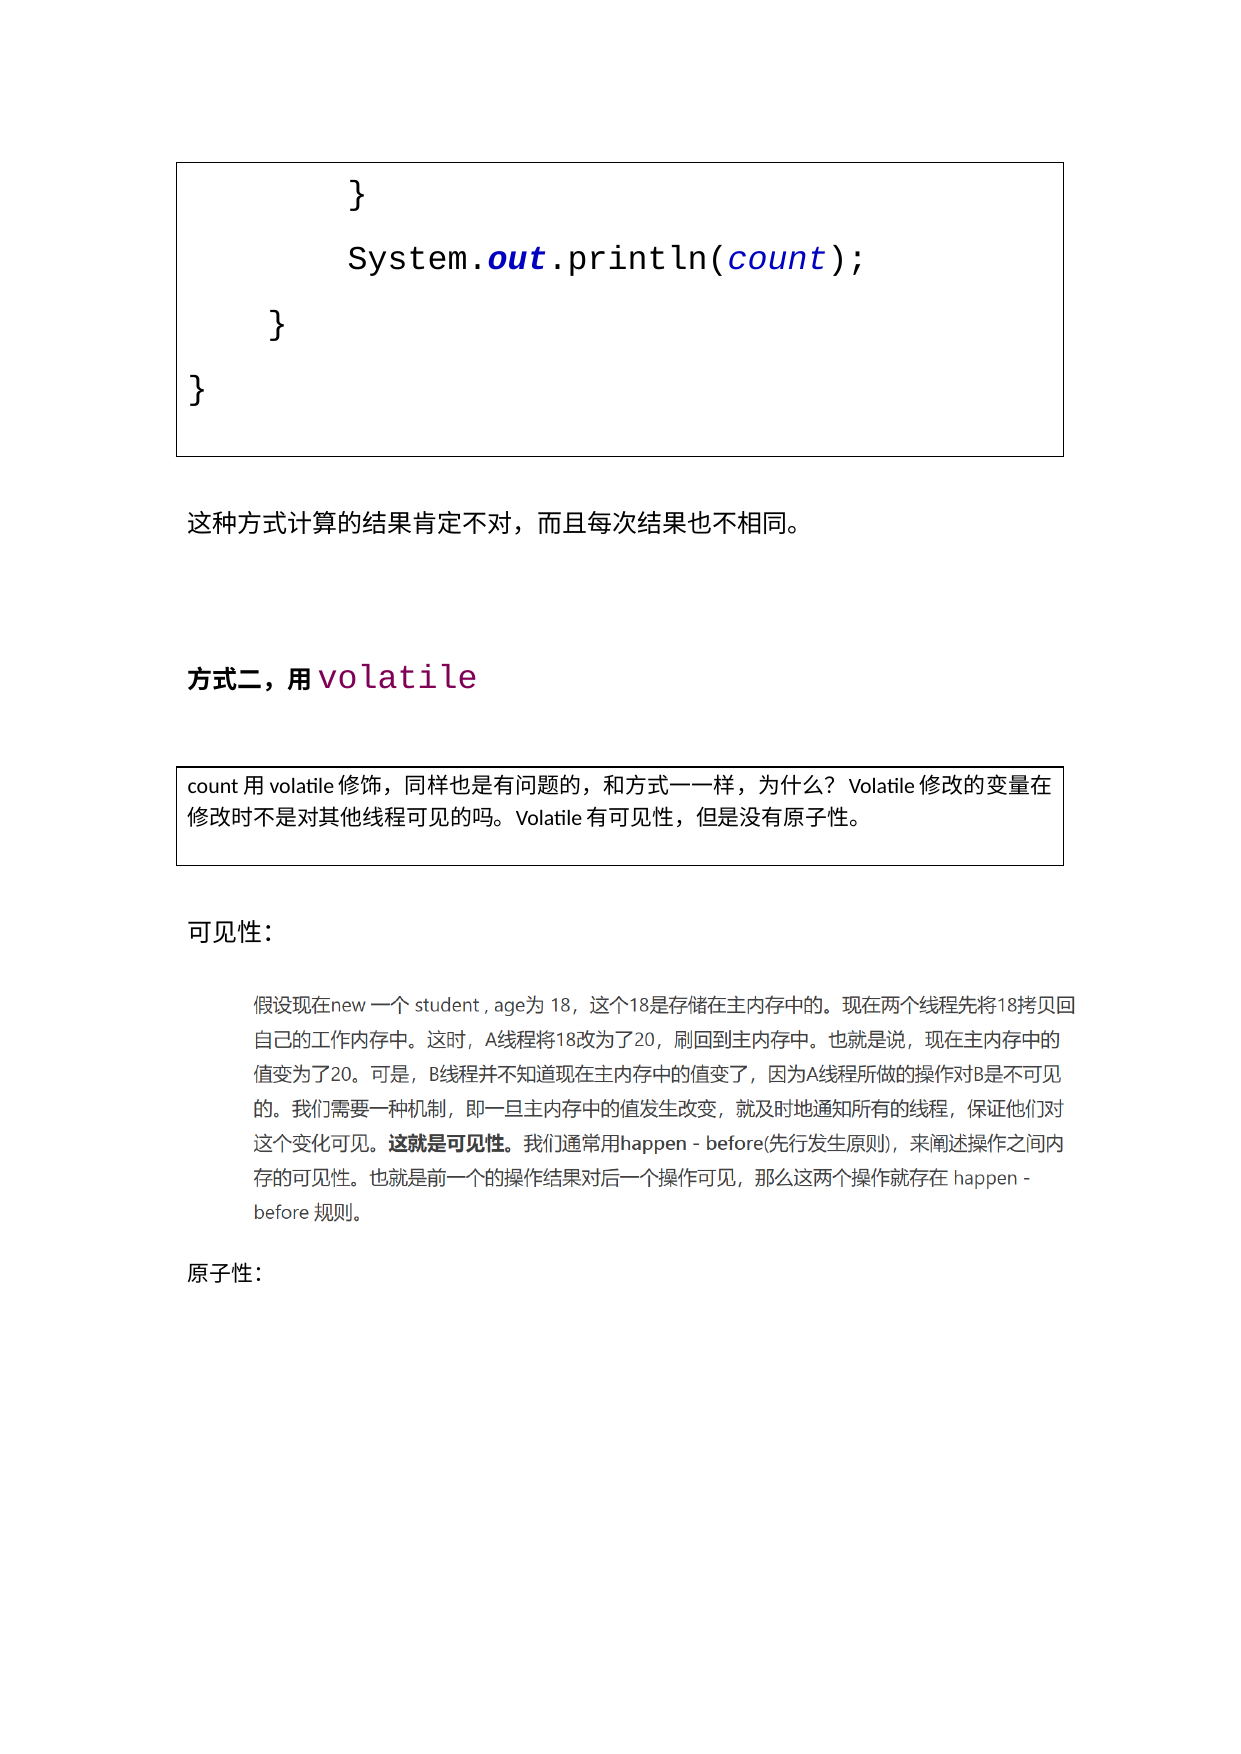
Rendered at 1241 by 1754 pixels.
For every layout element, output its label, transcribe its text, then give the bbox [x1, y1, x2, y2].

picture [231, 963, 1096, 1250]
text 原子性： [187, 1256, 1053, 1288]
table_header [177, 163, 1063, 456]
table_header count用volatile修饰，同样也是有问题的，和方式一一样，为什么？Volatile修改的变量在修改时不是对其他线程可见的吗。Volatile有可见性，但是没有原子性。 [177, 768, 1063, 865]
text 可见性： [187, 898, 1053, 963]
subtitle 方式二，用volatile [187, 646, 1053, 711]
text 这种方式计算的结果肯定不对，而且每次结果也不相同。 [187, 489, 1053, 554]
